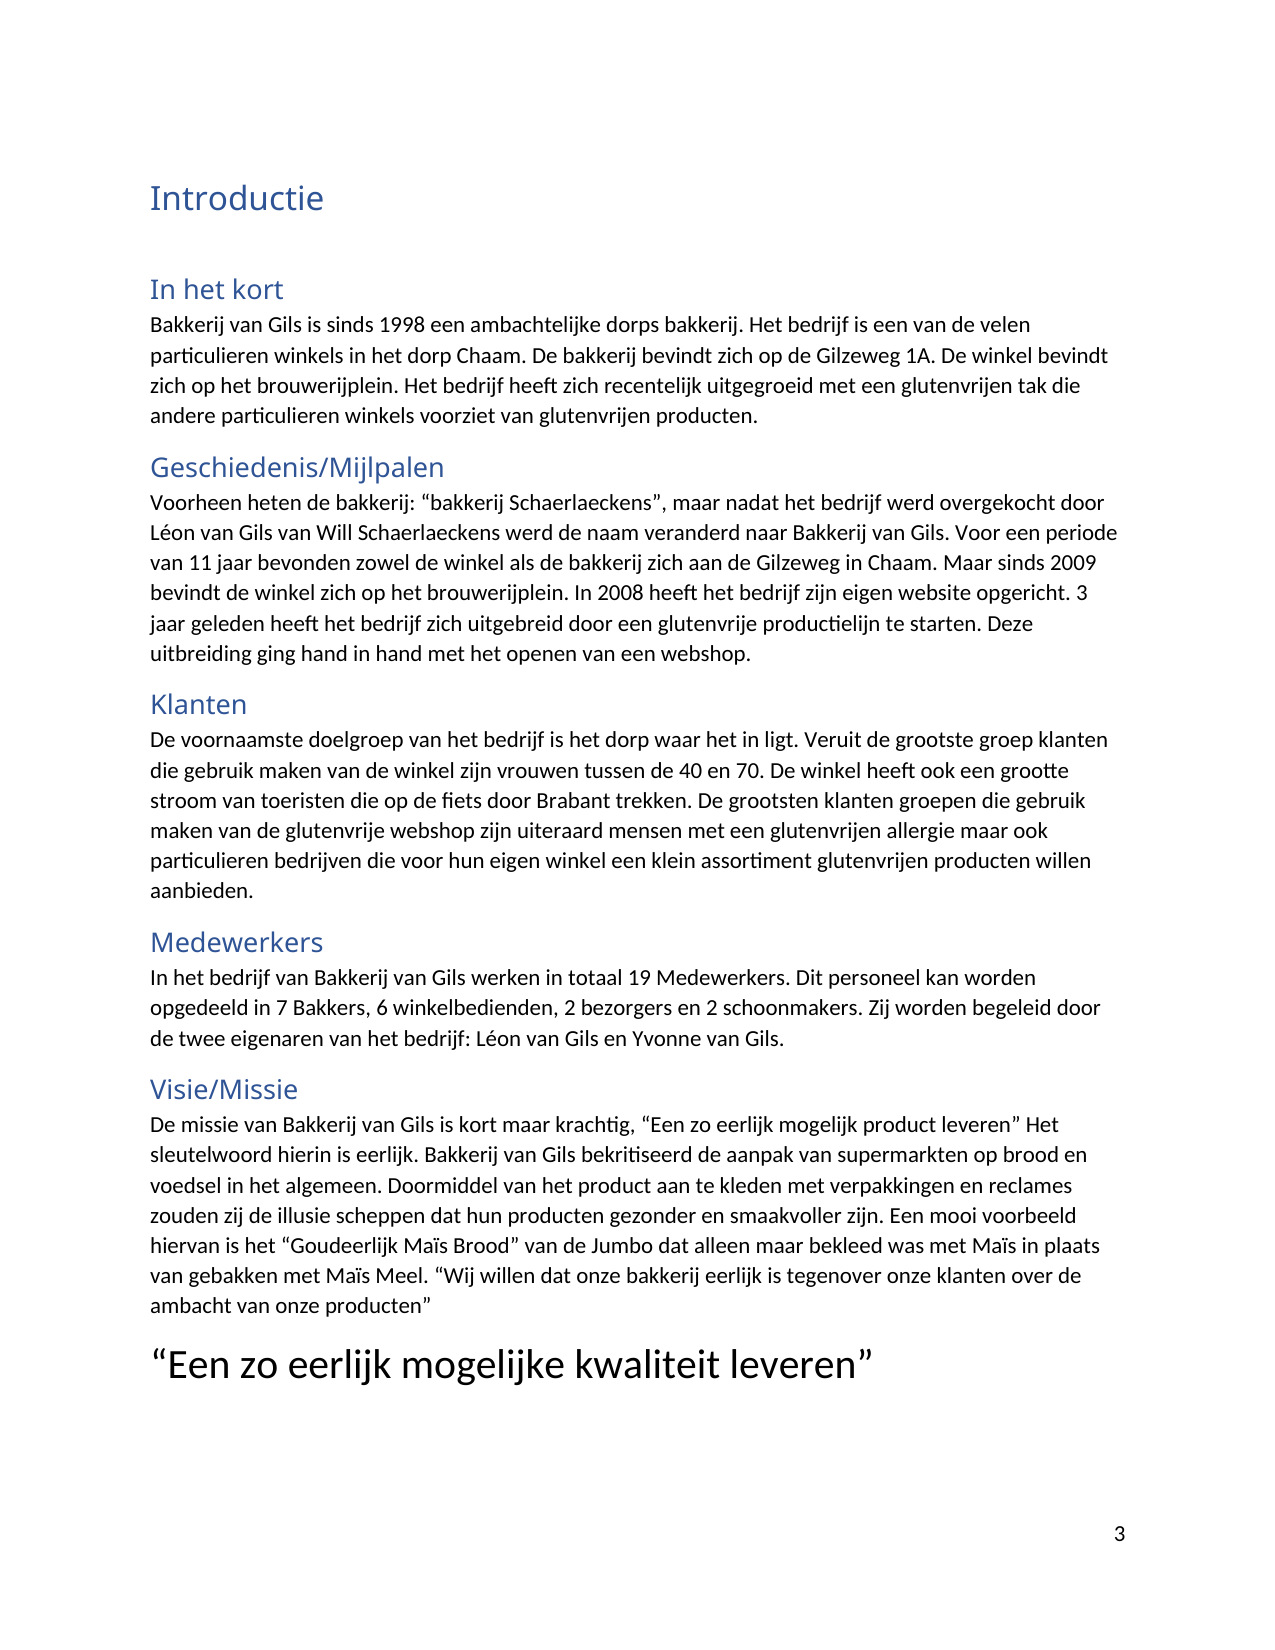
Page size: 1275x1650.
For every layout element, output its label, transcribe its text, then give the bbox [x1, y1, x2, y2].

text De voornaamste doelgroep van het bedrijf is het dorp waar het in ligt. Veruit de grootste groep klanten die gebruik maken van de winkel zijn vrouwen tussen de 40 en 70. De winkel heeft ook een grootte stroom van toeristen die op de fiets door Brabant trekken. De grootsten klanten groepen die gebruik maken van de glutenvrije webshop zijn uiteraard mensen met een glutenvrijen allergie maar ook particulieren bedrijven die voor hun eigen winkel een klein assortiment glutenvrijen producten willen aanbieden. [150, 726, 1125, 905]
text Voorheen heten de bakkerij: “bakkerij Schaerlaeckens”, maar nadat het bedrijf werd overgekocht door Léon van Gils van Will Schaerlaeckens werd de naam veranderd naar Bakkerij van Gils. Voor een periode van 11 jaar bevonden zowel de winkel als de bakkerij zich aan de Gilzeweg in Chaam. Maar sinds 2009 bevindt de winkel zich op het brouwerijplein. In 2008 heeft het bedrijf zijn eigen website opgericht. 3 jaar geleden heeft het bedrijf zich uitgebreid door een glutenvrije productielijn te starten. Deze uitbreiding ging hand in hand met het openen van een webshop. [150, 488, 1125, 667]
subtitle Geschiedenis/Mijlpalen [150, 448, 1125, 485]
subtitle In het kort [150, 271, 1125, 308]
subtitle Visie/Missie [150, 1071, 1125, 1107]
subtitle Medewerkers [150, 923, 1125, 960]
text In het bedrijf van Bakkerij van Gils werken in totaal 19 Medewerkers. Dit personeel kan worden opgedeeld in 7 Bakkers, 6 winkelbedienden, 2 bezorgers en 2 schoonmakers. Zij worden begeleid door de twee eigenaren van het bedrijf: Léon van Gils en Yvonne van Gils. [150, 963, 1125, 1052]
subtitle Klanten [150, 686, 1125, 723]
text “Een zo eerlijk mogelijke kwaliteit leveren” [150, 1338, 1125, 1389]
text De missie van Bakkerij van Gils is kort maar krachtig, “Een zo eerlijk mogelijk product leveren” Het sleutelwoord hierin is eerlijk. Bakkerij van Gils bekritiseerd de aanpak van supermarkten op brood en voedsel in het algemeen. Doormiddel van het product aan te kleden met verpakkingen en reclames zouden zij de illusie scheppen dat hun producten gezonder en smaakvoller zijn. Een mooi voorbeeld hiervan is het “Goudeerlijk Maïs Brood” van de Jumbo dat alleen maar bekleed was met Maïs in plaats van gebakken met Maïs Meel. “Wij willen dat onze bakkerij eerlijk is tegenover onze klanten over de ambacht van onze producten” [150, 1110, 1125, 1320]
text Bakkerij van Gils is sinds 1998 een ambachtelijke dorps bakkerij. Het bedrijf is een van de velen particulieren winkels in het dorp Chaam. De bakkerij bevindt zich op de Gilzeweg 1A. De winkel bevindt zich op het brouwerijplein. Het bedrijf heeft zich recentelijk uitgegroeid met een glutenvrijen tak die andere particulieren winkels voorziet van glutenvrijen producten. [150, 311, 1125, 429]
subtitle Introductie [150, 175, 1125, 220]
